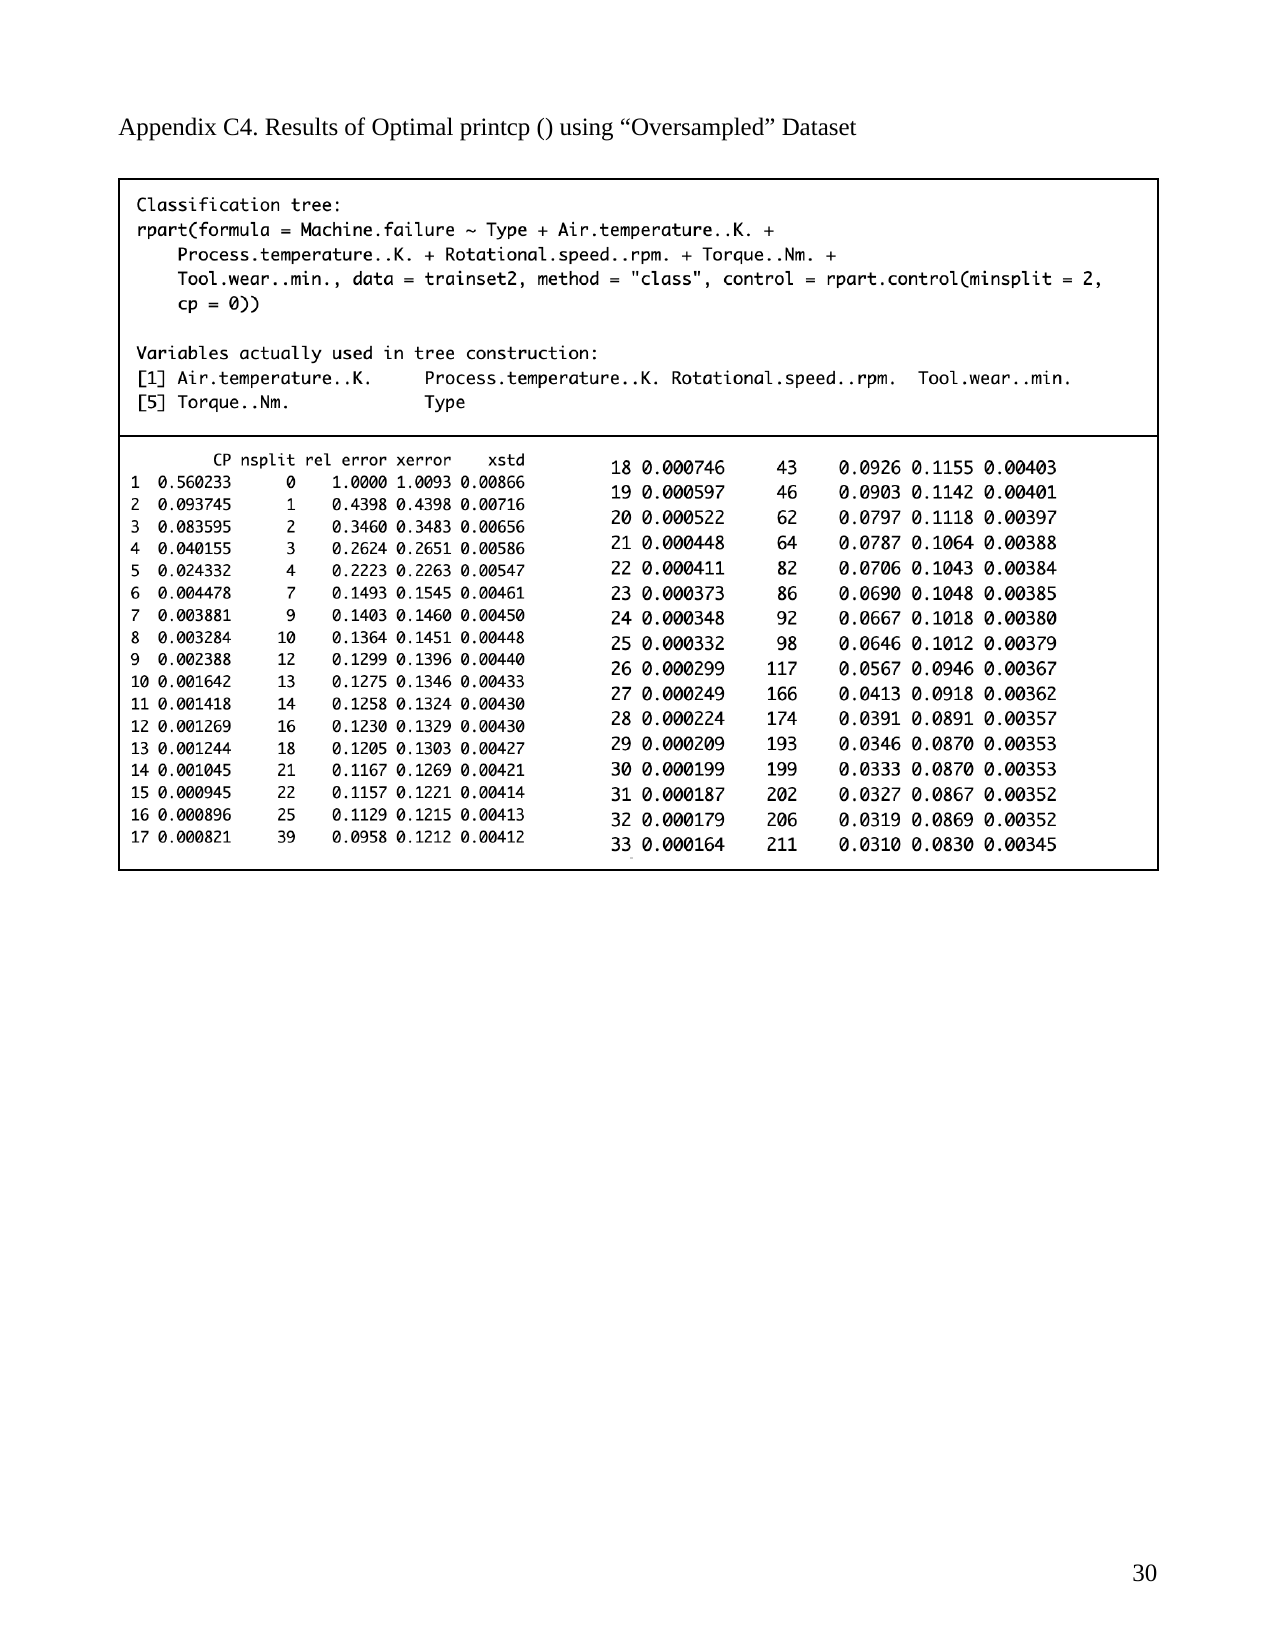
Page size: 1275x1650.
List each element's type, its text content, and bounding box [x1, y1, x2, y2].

table_cell [120, 437, 1157, 869]
picture [609, 458, 1064, 859]
table_header [120, 180, 1157, 434]
text Appendix C4. Results of Optimal printcp () using “Oversampled” Dataset [118, 112, 1157, 141]
picture [129, 190, 1146, 420]
picture [129, 447, 530, 850]
